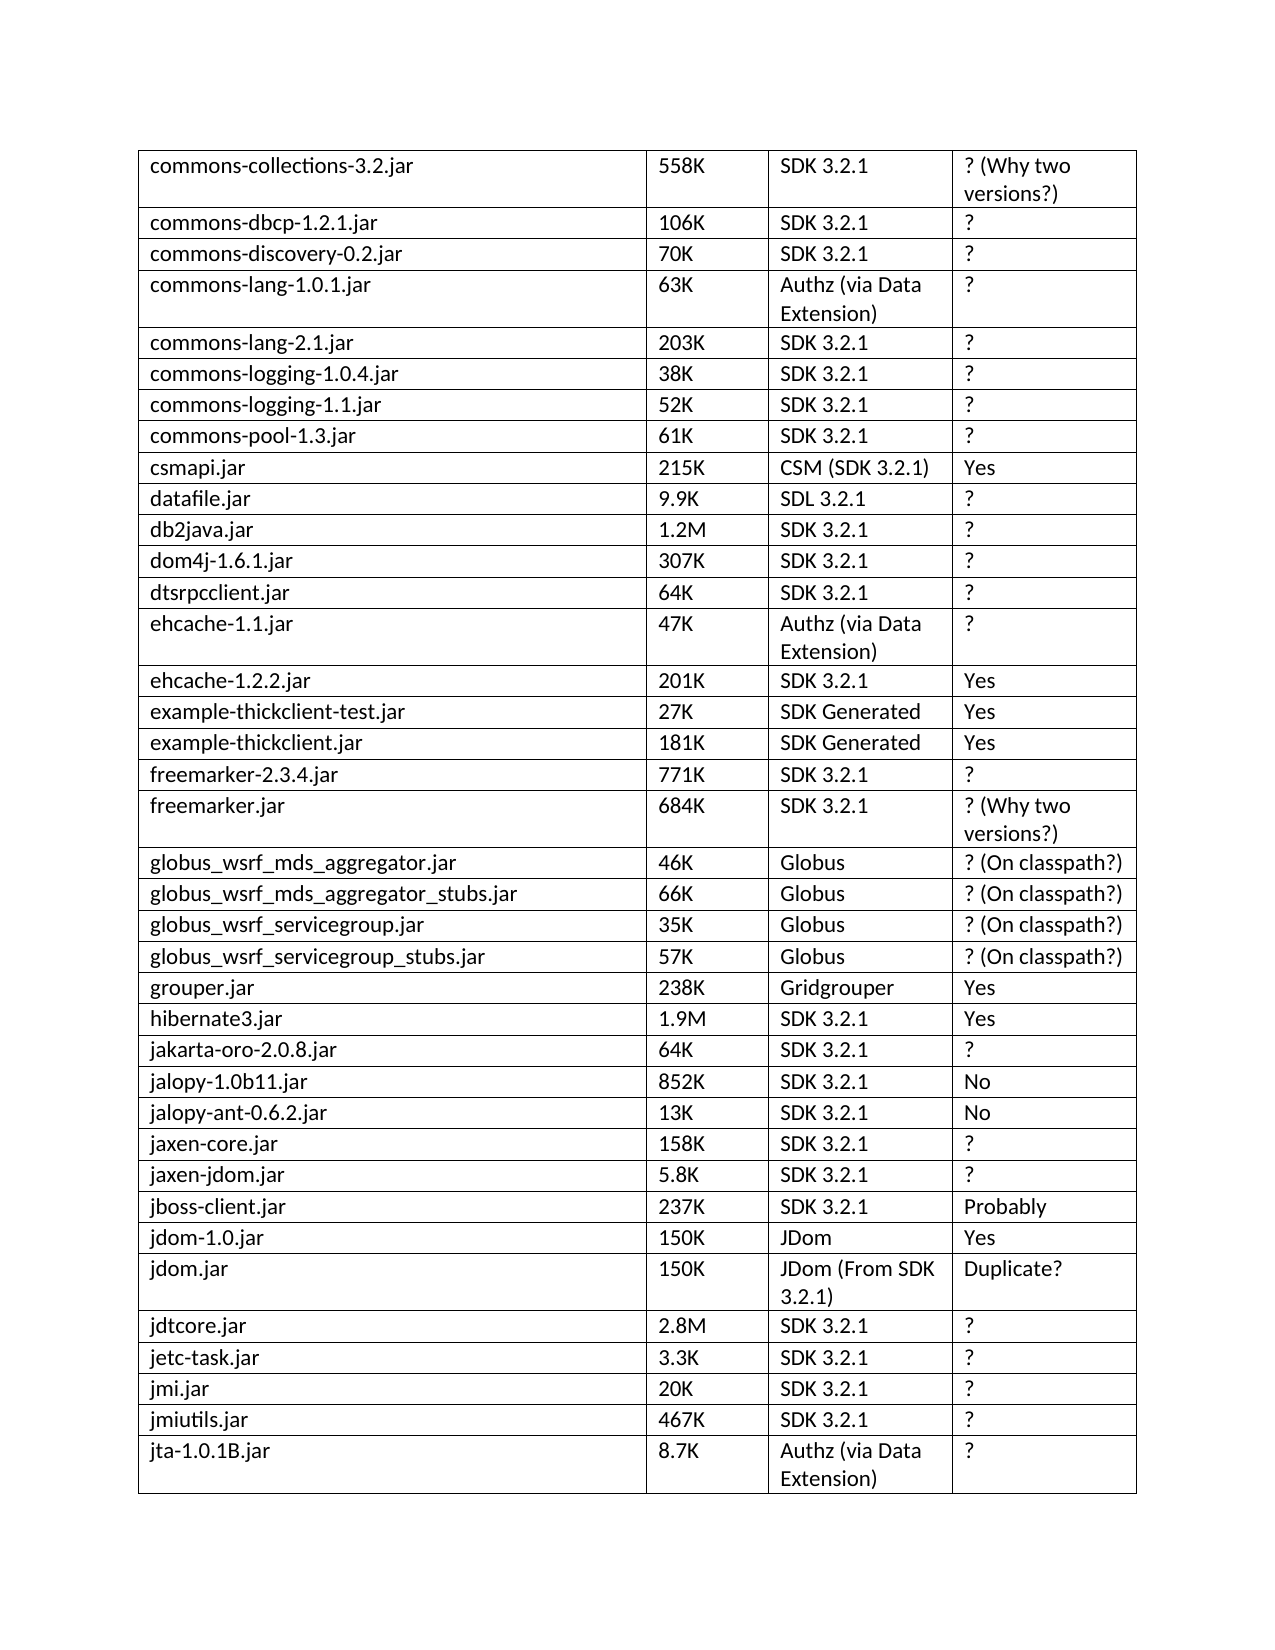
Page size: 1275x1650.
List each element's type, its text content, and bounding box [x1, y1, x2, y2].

table_cell jaxen-jdom.jar [139, 1161, 646, 1191]
table_cell 181K [647, 729, 768, 759]
table_cell grouper.jar [139, 973, 646, 1003]
table_cell SDK 3.2.1 [769, 546, 952, 577]
table_cell csmapi.jar [139, 453, 646, 483]
table_cell commons-logging-1.1.jar [139, 390, 646, 420]
table_cell hibernate3.jar [139, 1004, 646, 1034]
table_cell Yes [953, 973, 1136, 1003]
table_cell SDK 3.2.1 [769, 1161, 952, 1191]
table_cell SDK 3.2.1 [769, 1036, 952, 1066]
table_cell ? [953, 484, 1136, 514]
table_cell ? [953, 1374, 1136, 1404]
table_cell ? [953, 1405, 1136, 1435]
table_cell commons-pool-1.3.jar [139, 421, 646, 452]
table_cell SDK 3.2.1 [769, 208, 952, 238]
table_cell example-thickclient.jar [139, 729, 646, 759]
table_cell 150K [647, 1254, 768, 1310]
table_cell 9.9K [647, 484, 768, 514]
table_cell Gridgrouper [769, 973, 952, 1003]
table_cell jdtcore.jar [139, 1311, 646, 1342]
table_cell JDom [769, 1223, 952, 1253]
table_cell SDK 3.2.1 [769, 760, 952, 790]
table_cell dtsrpcclient.jar [139, 578, 646, 608]
table_cell 47K [647, 609, 768, 665]
table_cell 237K [647, 1192, 768, 1222]
table_cell ? (Why two versions?) [953, 151, 1136, 207]
table_cell ? (On classpath?) [953, 942, 1136, 972]
table_cell Yes [953, 1223, 1136, 1253]
table_cell SDK 3.2.1 [769, 239, 952, 269]
table_cell ? [953, 609, 1136, 665]
table_cell db2java.jar [139, 515, 646, 545]
table_cell SDK 3.2.1 [769, 1098, 952, 1128]
table_cell SDK 3.2.1 [769, 515, 952, 545]
table_cell ? (Why two versions?) [953, 791, 1136, 847]
table_cell SDK 3.2.1 [769, 1405, 952, 1435]
table_cell ? [953, 271, 1136, 327]
table_cell 64K [647, 1036, 768, 1066]
table_cell Authz (via Data Extension) [769, 609, 952, 665]
table_cell globus_wsrf_mds_aggregator.jar [139, 848, 646, 878]
table_cell commons-lang-2.1.jar [139, 328, 646, 358]
table_cell ? [953, 1161, 1136, 1191]
table_cell Yes [953, 697, 1136, 727]
table_cell 1.9M [647, 1004, 768, 1034]
table_cell ? [953, 1343, 1136, 1373]
table_cell globus_wsrf_mds_aggregator_stubs.jar [139, 879, 646, 909]
table_cell 5.8K [647, 1161, 768, 1191]
table_cell 46K [647, 848, 768, 878]
table_cell ? [953, 359, 1136, 389]
table_cell commons-dbcp-1.2.1.jar [139, 208, 646, 238]
table_cell SDK 3.2.1 [769, 1343, 952, 1373]
table_cell ehcache-1.2.2.jar [139, 666, 646, 696]
table_cell No [953, 1098, 1136, 1128]
table_cell 57K [647, 942, 768, 972]
table_cell Probably [953, 1192, 1136, 1222]
table_cell 13K [647, 1098, 768, 1128]
table_cell JDom (From SDK 3.2.1) [769, 1254, 952, 1310]
table_cell ? [953, 328, 1136, 358]
table_cell 3.3K [647, 1343, 768, 1373]
table_cell 215K [647, 453, 768, 483]
table_cell jmiutils.jar [139, 1405, 646, 1435]
table_cell Yes [953, 666, 1136, 696]
table_cell ? (On classpath?) [953, 848, 1136, 878]
table_cell Globus [769, 942, 952, 972]
table_cell ? [953, 546, 1136, 577]
table_cell SDK 3.2.1 [769, 1192, 952, 1222]
table_cell SDK 3.2.1 [769, 151, 952, 207]
table_cell globus_wsrf_servicegroup_stubs.jar [139, 942, 646, 972]
table_cell 61K [647, 421, 768, 452]
table_cell jdom-1.0.jar [139, 1223, 646, 1253]
table_cell commons-lang-1.0.1.jar [139, 271, 646, 327]
table_cell 158K [647, 1129, 768, 1159]
table_cell jalopy-ant-0.6.2.jar [139, 1098, 646, 1128]
table_cell SDK 3.2.1 [769, 1129, 952, 1159]
table_cell ? [953, 578, 1136, 608]
table_cell SDK Generated [769, 697, 952, 727]
table_cell SDK 3.2.1 [769, 359, 952, 389]
table_cell ? [953, 515, 1136, 545]
table_cell ? [953, 421, 1136, 452]
table_cell 203K [647, 328, 768, 358]
table_cell jetc-task.jar [139, 1343, 646, 1373]
table_cell 150K [647, 1223, 768, 1253]
table_cell ? [953, 208, 1136, 238]
table_cell ? [953, 239, 1136, 269]
table_cell SDK 3.2.1 [769, 328, 952, 358]
table_cell Authz (via Data Extension) [769, 1436, 952, 1492]
table_cell commons-collections-3.2.jar [139, 151, 646, 207]
table_cell 307K [647, 546, 768, 577]
table_cell freemarker-2.3.4.jar [139, 760, 646, 790]
table_cell 558K [647, 151, 768, 207]
table_cell SDK 3.2.1 [769, 791, 952, 847]
table_cell Yes [953, 1004, 1136, 1034]
table_cell 201K [647, 666, 768, 696]
table_cell ? [953, 1036, 1136, 1066]
table_cell ? (On classpath?) [953, 879, 1136, 909]
table_cell 20K [647, 1374, 768, 1404]
table_cell jboss-client.jar [139, 1192, 646, 1222]
table_cell 1.2M [647, 515, 768, 545]
table_cell dom4j-1.6.1.jar [139, 546, 646, 577]
table_cell jta-1.0.1B.jar [139, 1436, 646, 1492]
table_cell freemarker.jar [139, 791, 646, 847]
table_cell SDK 3.2.1 [769, 1004, 952, 1034]
table_cell jaxen-core.jar [139, 1129, 646, 1159]
table_cell SDK 3.2.1 [769, 390, 952, 420]
table_cell 27K [647, 697, 768, 727]
table_cell SDK 3.2.1 [769, 666, 952, 696]
table_cell ? [953, 1311, 1136, 1342]
table_cell 8.7K [647, 1436, 768, 1492]
table_cell 852K [647, 1067, 768, 1097]
table_cell 64K [647, 578, 768, 608]
table_cell SDL 3.2.1 [769, 484, 952, 514]
table_cell 684K [647, 791, 768, 847]
table_cell SDK 3.2.1 [769, 1311, 952, 1342]
table_cell 2.8M [647, 1311, 768, 1342]
table_cell 106K [647, 208, 768, 238]
table_cell datafile.jar [139, 484, 646, 514]
table_cell SDK 3.2.1 [769, 578, 952, 608]
table_cell 238K [647, 973, 768, 1003]
table_cell 63K [647, 271, 768, 327]
table_cell SDK Generated [769, 729, 952, 759]
table_cell jdom.jar [139, 1254, 646, 1310]
table_cell SDK 3.2.1 [769, 1374, 952, 1404]
table_cell 35K [647, 911, 768, 941]
table_cell commons-discovery-0.2.jar [139, 239, 646, 269]
table_cell 38K [647, 359, 768, 389]
table_cell Yes [953, 453, 1136, 483]
table_cell globus_wsrf_servicegroup.jar [139, 911, 646, 941]
table_cell Duplicate? [953, 1254, 1136, 1310]
table_cell ? [953, 1129, 1136, 1159]
table_cell Globus [769, 879, 952, 909]
table_cell ? (On classpath?) [953, 911, 1136, 941]
table_cell 52K [647, 390, 768, 420]
table_cell SDK 3.2.1 [769, 421, 952, 452]
table_cell ? [953, 1436, 1136, 1492]
table_cell Authz (via Data Extension) [769, 271, 952, 327]
table_cell Globus [769, 848, 952, 878]
table_cell No [953, 1067, 1136, 1097]
table_cell 771K [647, 760, 768, 790]
table_cell Globus [769, 911, 952, 941]
table_cell 70K [647, 239, 768, 269]
table_cell ? [953, 760, 1136, 790]
table_cell example-thickclient-test.jar [139, 697, 646, 727]
table_cell commons-logging-1.0.4.jar [139, 359, 646, 389]
table_cell ? [953, 390, 1136, 420]
table_cell Yes [953, 729, 1136, 759]
table_cell jmi.jar [139, 1374, 646, 1404]
table_cell ehcache-1.1.jar [139, 609, 646, 665]
table_cell jalopy-1.0b11.jar [139, 1067, 646, 1097]
table_cell 66K [647, 879, 768, 909]
table_cell 467K [647, 1405, 768, 1435]
table_cell SDK 3.2.1 [769, 1067, 952, 1097]
table_cell jakarta-oro-2.0.8.jar [139, 1036, 646, 1066]
table_cell CSM (SDK 3.2.1) [769, 453, 952, 483]
